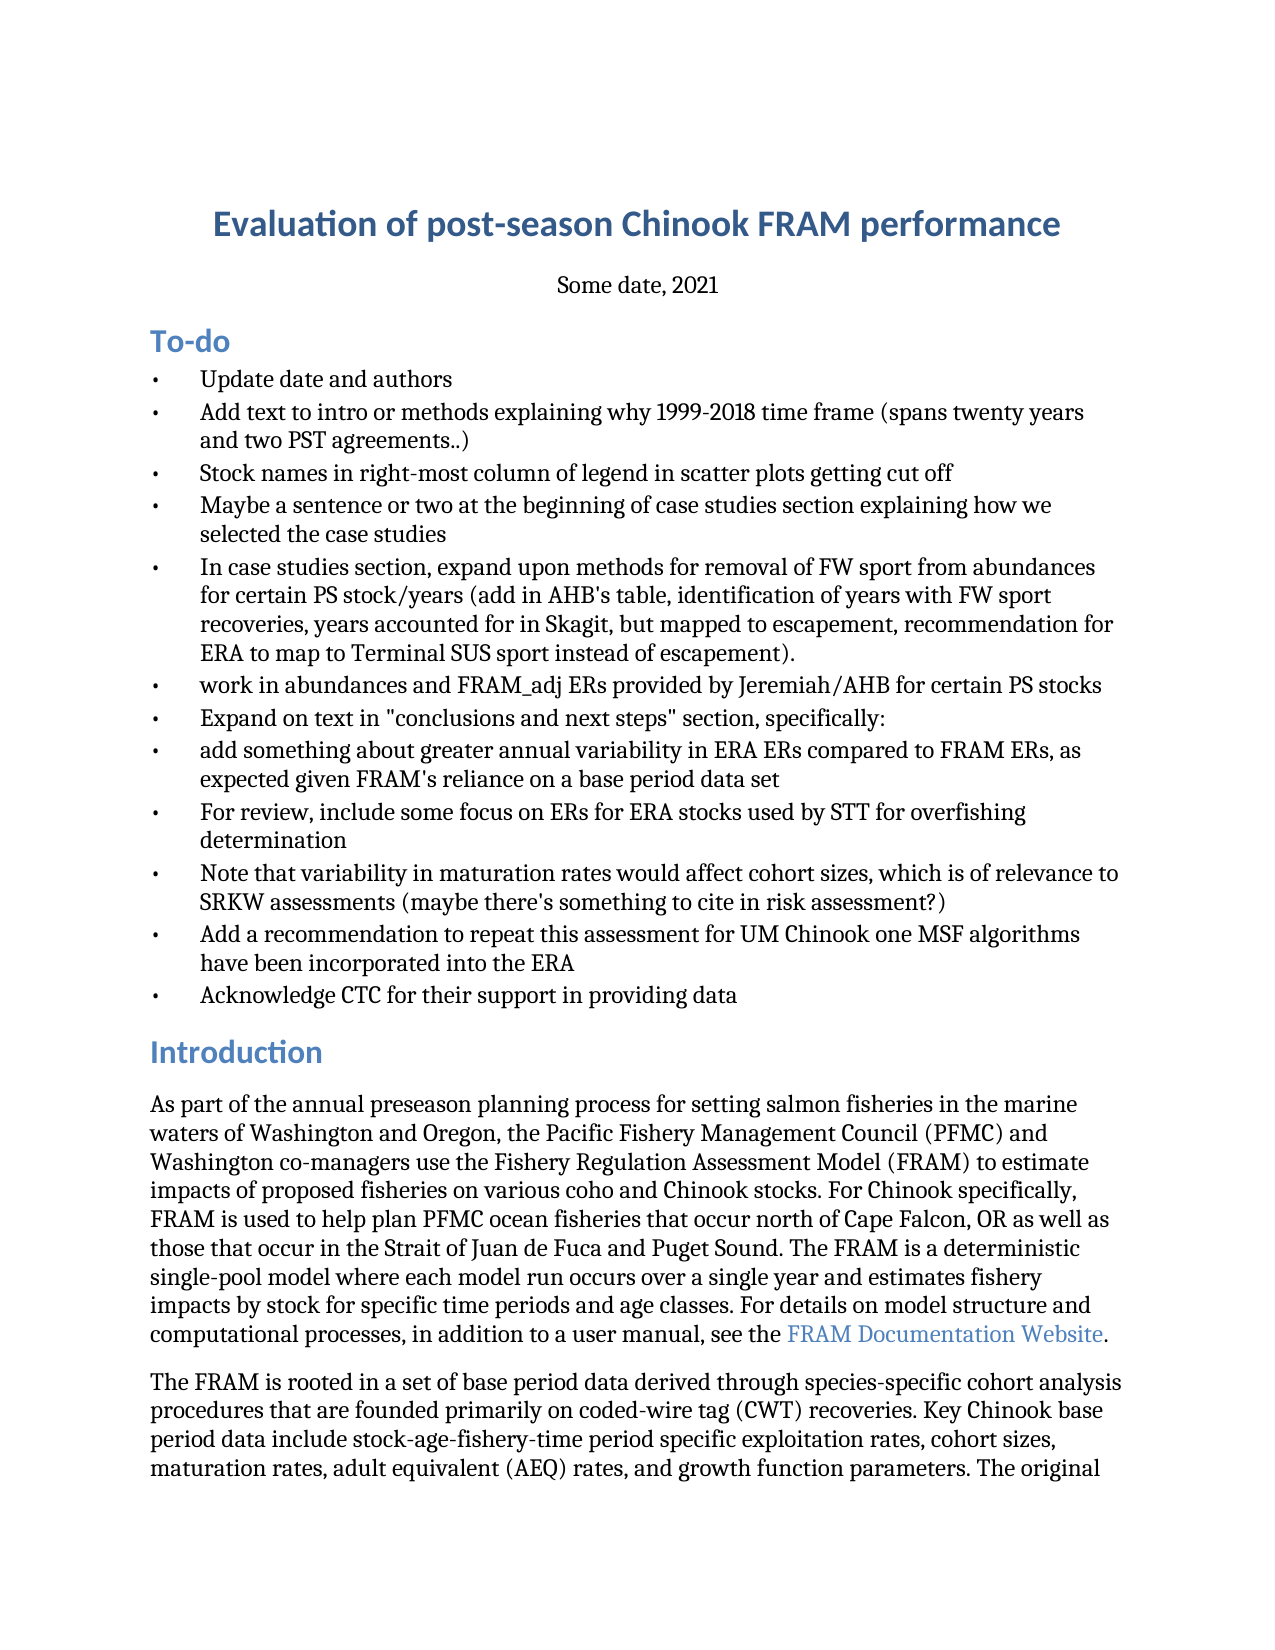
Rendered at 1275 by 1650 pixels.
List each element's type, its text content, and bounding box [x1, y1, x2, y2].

list Add a recommendation to repeat this assessment for UM Chinook one MSF algorithms have been incorporated into the ERA [150, 920, 1125, 977]
list Maybe a sentence or two at the beginning of case studies section explaining how we selected the case studies [150, 491, 1125, 549]
list Acknowledge CTC for their support in providing data [150, 981, 1125, 1010]
list Note that variability in maturation rates would affect cohort sizes, which is of relevance to SRKW assessments (maybe there's something to cite in risk assessment?) [150, 859, 1125, 916]
list Add text to intro or methods explaining why 1999-2018 time frame (spans twenty years and two PST agreements..) [150, 397, 1125, 455]
subtitle Introduction [150, 1031, 1125, 1071]
list Stock names in right-most column of legend in scatter plots getting cut off [150, 459, 1125, 487]
text As part of the annual preseason planning process for setting salmon fisheries in the marine waters of Washington and Oregon, the Pacific Fishery Management Council (PFMC) and Washington co-managers use the Fishery Regulation Assessment Model (FRAM) to estimate impacts of proposed fisheries on various coho and Chinook stocks. For Chinook specifically, FRAM is used to help plan PFMC ocean fisheries that occur north of Cape Falcon, OR as well as those that occur in the Strait of Juan de Fuca and Puget Sound. The FRAM is a deterministic single-pool model where each model run occurs over a single year and estimates fishery impacts by stock for specific time periods and age classes. For details on model structure and computational processes, in addition to a user manual, see the FRAM Documentation Website. [150, 1090, 1125, 1349]
list In case studies section, expand upon methods for removal of FW sport from abundances for certain PS stock/years (add in AHB's table, identification of years with FW sport recoveries, years accounted for in Skagit, but mapped to escapement, recommendation for ERA to map to Terminal SUS sport instead of escapement). [150, 552, 1125, 667]
list Update date and authors [150, 365, 1125, 394]
list add something about greater annual variability in ERA ERs compared to FRAM ERs, as expected given FRAM's reliance on a base period data set [150, 736, 1125, 794]
text Some date, 2021 [150, 271, 1125, 299]
list Expand on text in "conclusions and next steps" section, specifically: [150, 704, 1125, 732]
list For review, include some focus on ERs for ERA stocks used by STT for overfishing determination [150, 797, 1125, 855]
list work in abundances and FRAM_adj ERs provided by Jeremiah/AHB for certain PS stocks [150, 671, 1125, 700]
title Evaluation of post-season Chinook FRAM performance [150, 200, 1125, 246]
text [150, 1368, 1125, 1483]
subtitle To-do [150, 320, 1125, 361]
